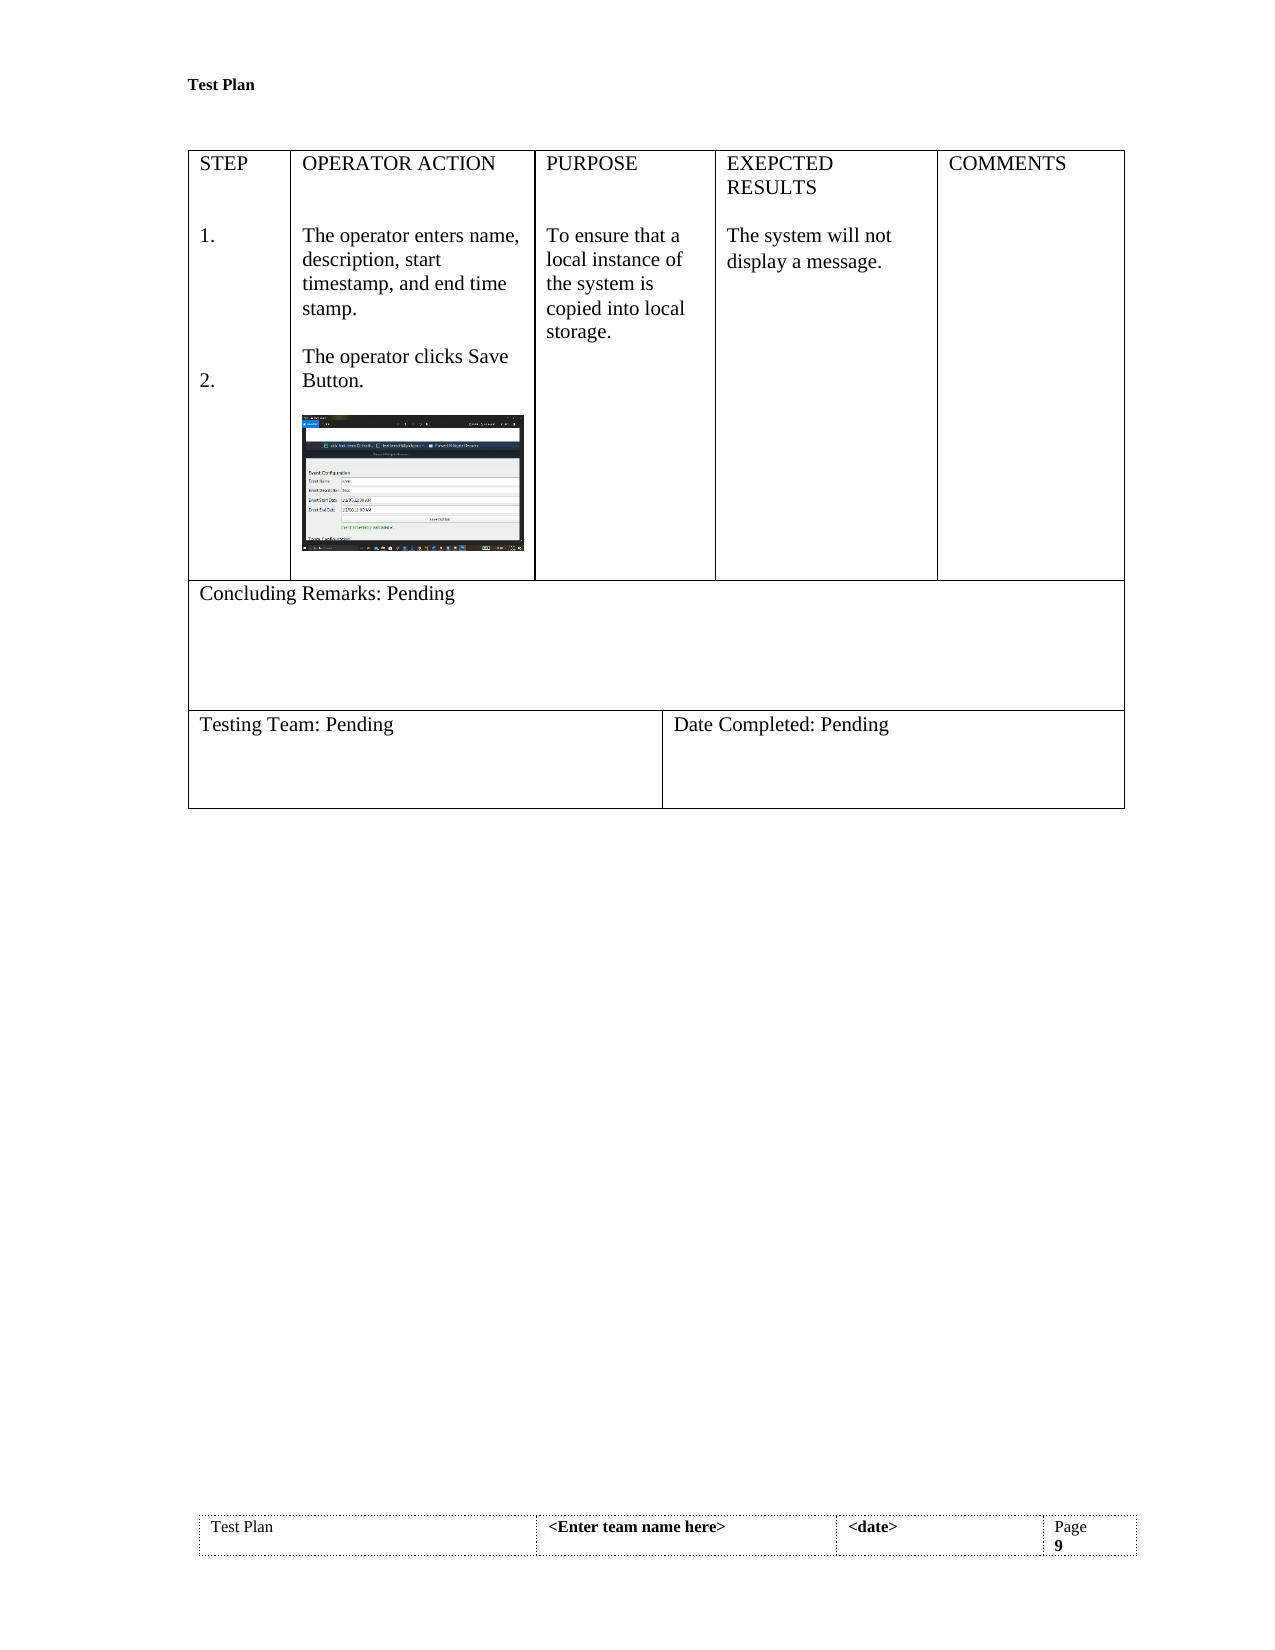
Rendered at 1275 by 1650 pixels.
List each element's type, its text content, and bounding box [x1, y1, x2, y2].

table_cell EXEPCTED RESULTS The system will not display a message. [716, 151, 937, 580]
table_cell PURPOSE To ensure that a local instance of the system is copied into local storage. [536, 151, 715, 580]
picture [302, 415, 524, 551]
table_cell STEP 1. 2. [189, 151, 290, 580]
table_cell Date Completed: Pending [663, 711, 1124, 808]
table_cell COMMENTS [938, 151, 1124, 580]
table_cell OPERATOR ACTION The operator enters name, description, start timestamp, and end time stamp. The operator clicks Save Button. [291, 151, 534, 580]
table_cell Testing Team: Pending [189, 711, 662, 808]
table_cell Concluding Remarks: Pending [189, 581, 1124, 710]
